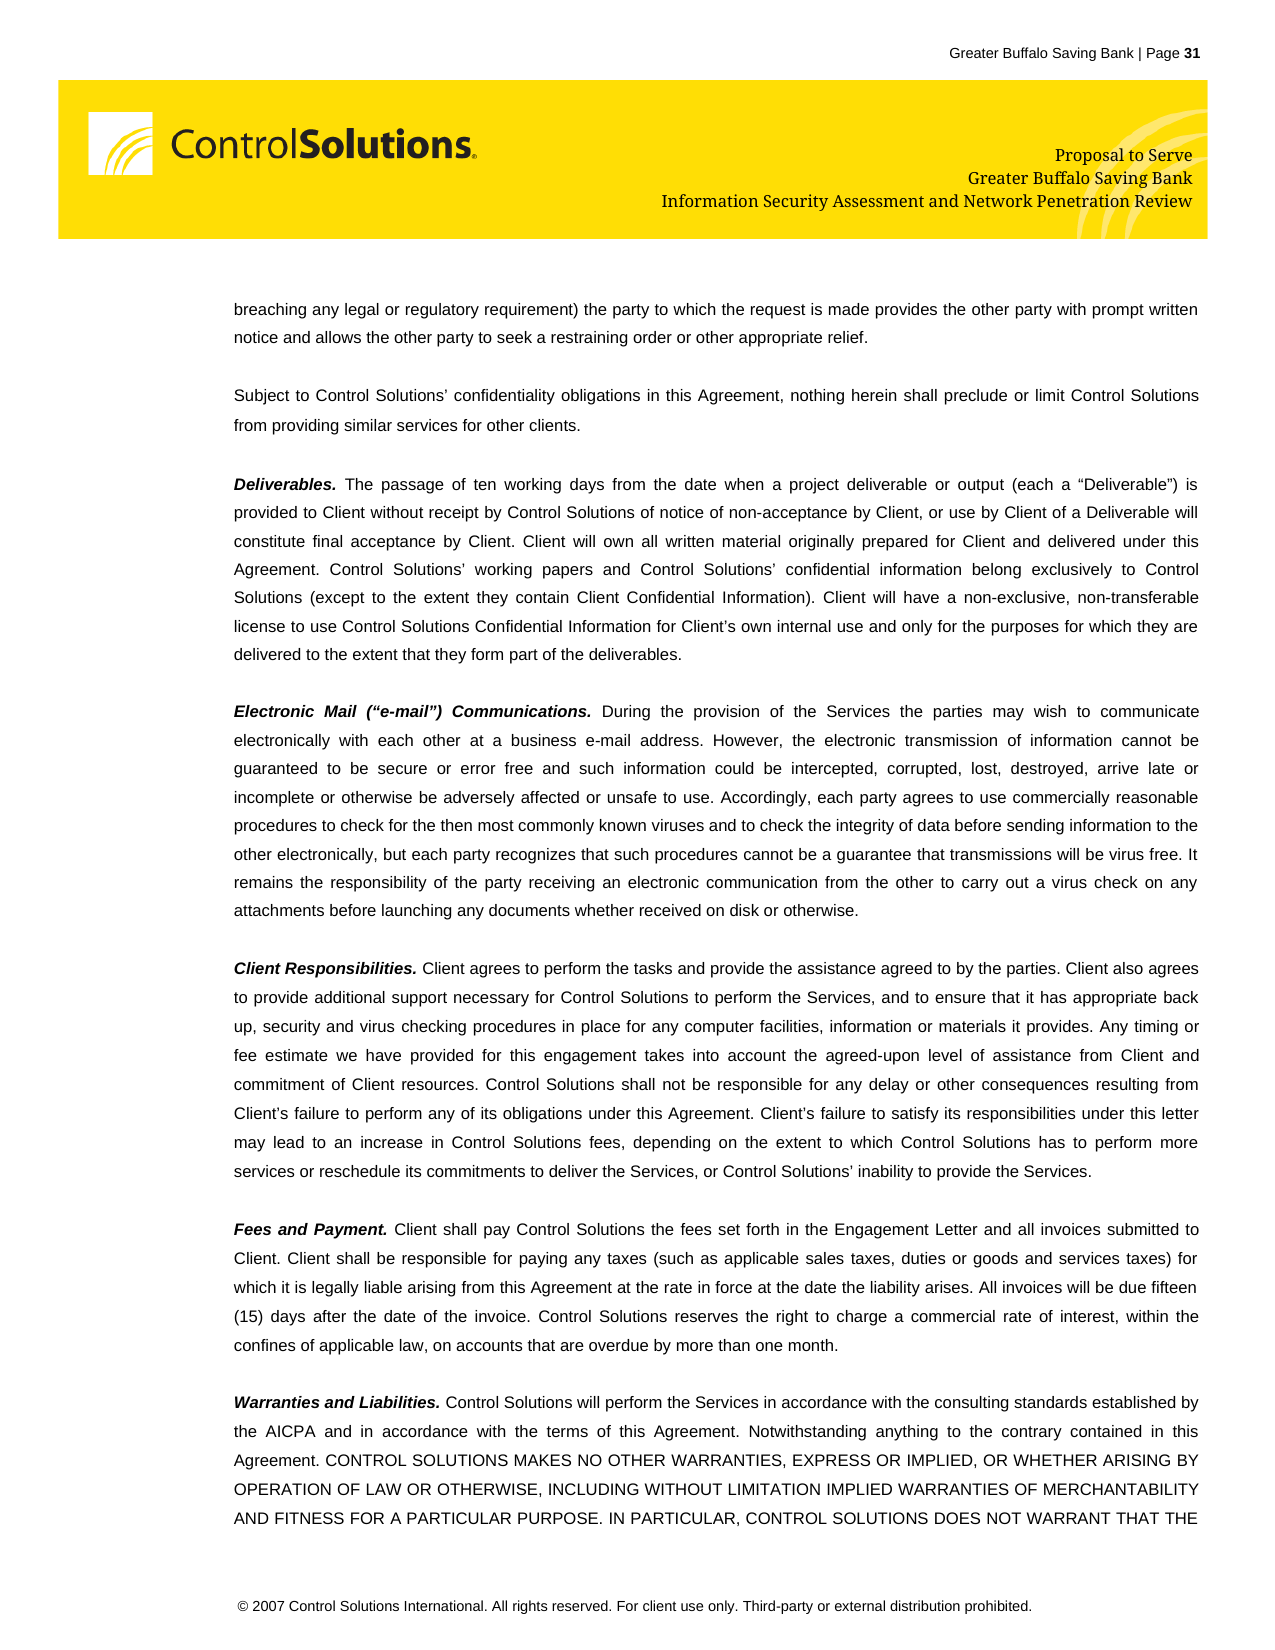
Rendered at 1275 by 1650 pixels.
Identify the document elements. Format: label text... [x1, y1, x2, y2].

text Client Responsibilities. Client agrees to perform the tasks and provide the assistance agreed to by the parties. Client also agrees to provide additional support necessary for Control Solutions to perform the Services, and to ensure that it has appropriate back up, security and virus checking procedures in place for any computer facilities, information or materials it provides. Any timing or fee estimate we have provided for this engagement takes into account the agreed-upon level of assistance from Client and commitment of Client resources. Control Solutions shall not be responsible for any delay or other consequences resulting from Client’s failure to perform any of its obligations under this Agreement. Client’s failure to satisfy its responsibilities under this letter may lead to an increase in Control Solutions fees, depending on the extent to which Control Solutions has to perform more services or reschedule its commitments to deliver the Services, or Control Solutions’ inability to provide the Services. [234, 951, 1200, 1183]
text Deliverables. The passage of ten working days from the date when a project deliverable or output (each a “Deliverable”) is provided to Client without receipt by Control Solutions of notice of non-acceptance by Client, or use by Client of a Deliverable will constitute final acceptance by Client. Client will own all written material originally prepared for Client and delivered under this Agreement. Control Solutions’ working papers and Control Solutions’ confidential information belong exclusively to Control Solutions (except to the extent they contain Client Confidential Information). Client will have a non-exclusive, non-transferable license to use Control Solutions Confidential Information for Client’s own internal use and only for the purposes for which they are delivered to the extent that they form part of the deliverables. [234, 467, 1200, 667]
picture [58, 80, 1208, 239]
text Electronic Mail (“e-mail”) Communications. During the provision of the Services the parties may wish to communicate electronically with each other at a business e-mail address. However, the electronic transmission of information cannot be guaranteed to be secure or error free and such information could be intercepted, corrupted, lost, destroyed, arrive late or incomplete or otherwise be adversely affected or unsafe to use. Accordingly, each party agrees to use commercially reasonable procedures to check for the then most commonly known viruses and to check the integrity of data before sending information to the other electronically, but each party recognizes that such procedures cannot be a guarantee that transmissions will be virus free. It remains the responsibility of the party receiving an electronic communication from the other to carry out a virus check on any attachments before launching any documents whether received on disk or otherwise. [234, 695, 1200, 922]
text Subject to Control Solutions’ confidentiality obligations in this Agreement, nothing herein shall preclude or limit Control Solutions from providing similar services for other clients. [234, 377, 1200, 437]
text Fees and Payment. Client shall pay Control Solutions the fees set forth in the Engagement Letter and all invoices submitted to Client. Client shall be responsible for paying any taxes (such as applicable sales taxes, duties or goods and services taxes) for which it is legally liable arising from this Agreement at the rate in force at the date the liability arises. All invoices will be due fifteen (15) days after the date of the invoice. Control Solutions reserves the right to charge a commercial rate of interest, within the confines of applicable law, on accounts that are overdue by more than one month. [234, 1212, 1200, 1357]
